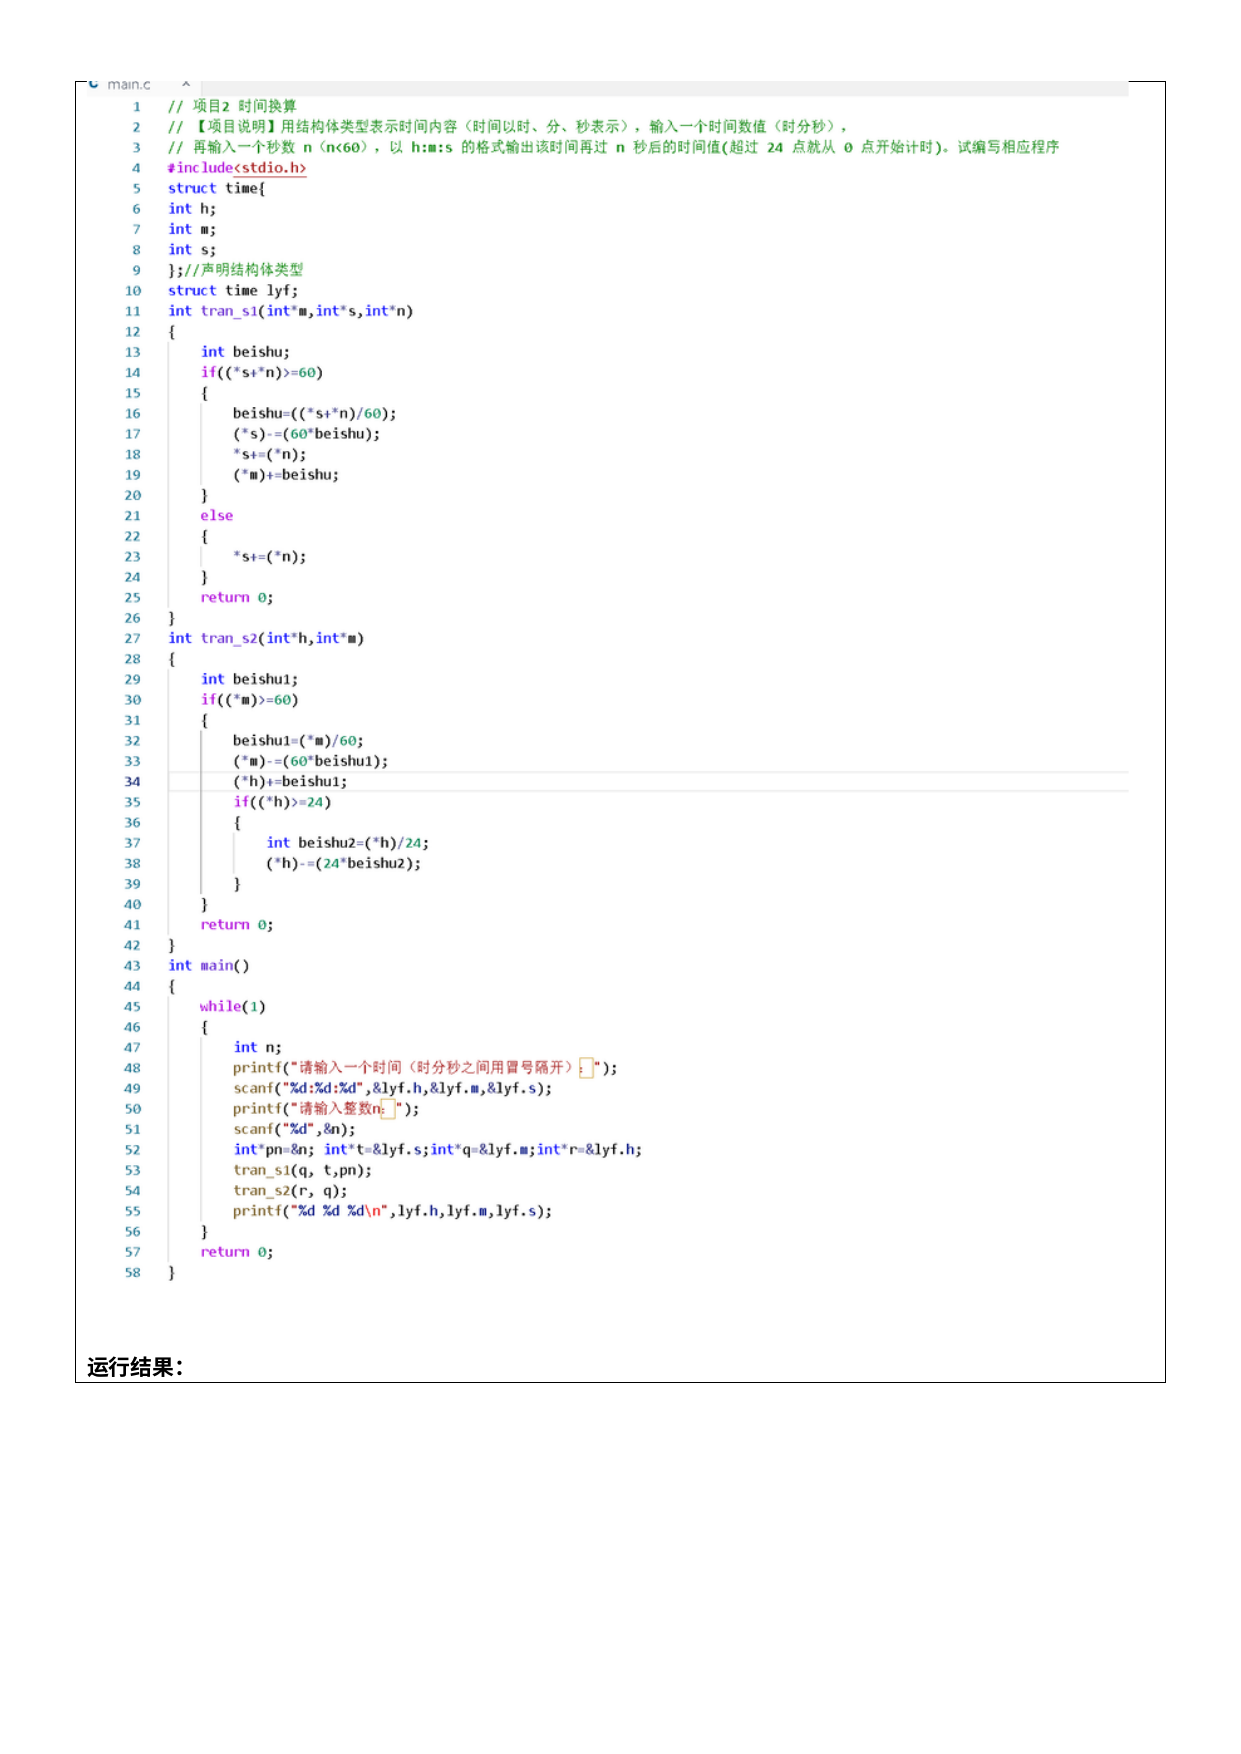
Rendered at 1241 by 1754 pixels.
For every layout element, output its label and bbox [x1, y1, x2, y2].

picture [86, 81, 1129, 1336]
table_cell [76, 82, 1165, 1382]
